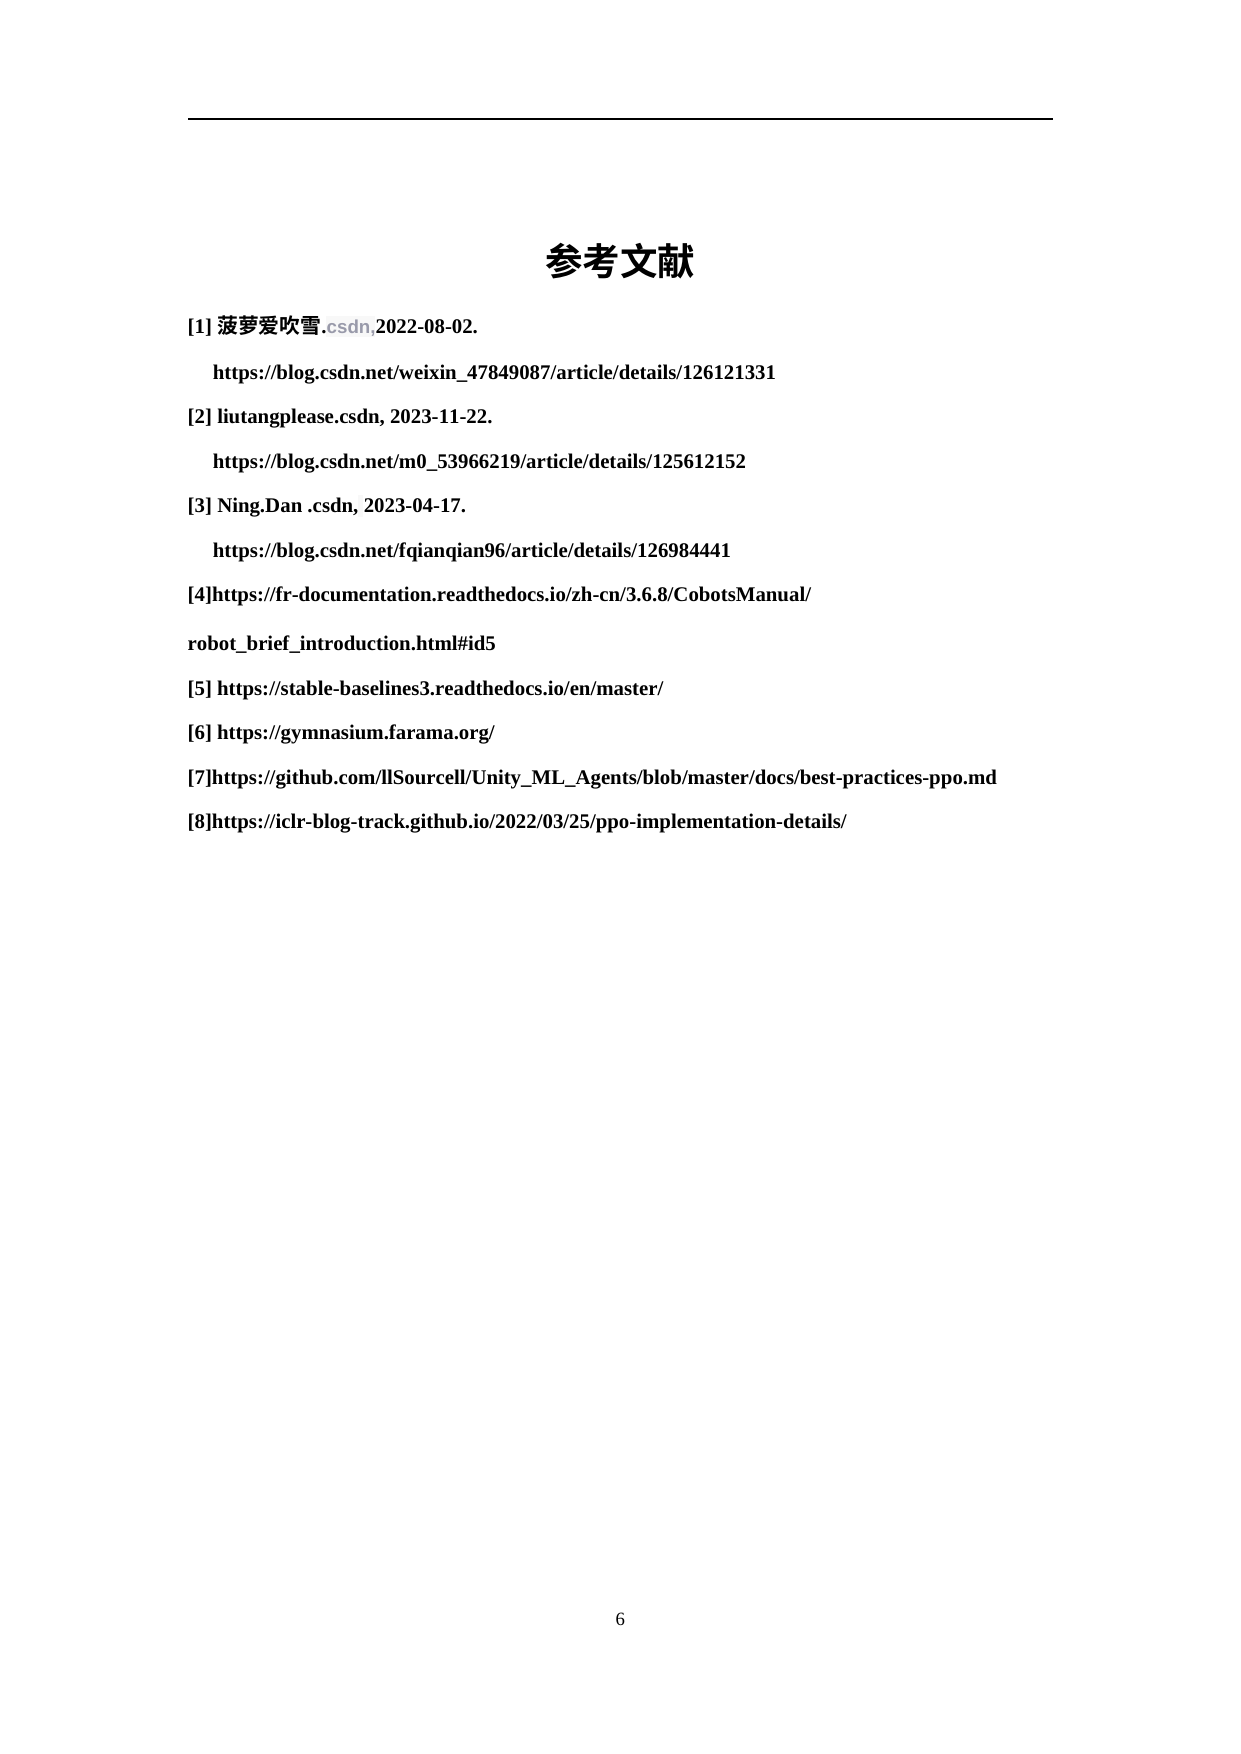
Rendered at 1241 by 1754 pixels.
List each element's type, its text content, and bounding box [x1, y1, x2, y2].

text [2] liutangplease.csdn, 2023-11-22. [187, 400, 1053, 433]
text https://blog.csdn.net/m0_53966219/article/details/125612152 [187, 445, 1053, 477]
text [5] https://stable-baselines3.readthedocs.io/en/master/ [187, 671, 1053, 704]
text [6] https://gymnasium.farama.org/ [187, 716, 1053, 748]
text [7]https://github.com/llSourcell/Unity_ML_Agents/blob/master/docs/best-practices-ppo.md [187, 760, 1053, 793]
text [3] Ning.Dan .csdn, 2023-04-17. [187, 489, 1053, 522]
text 参考文献 [187, 227, 1053, 292]
text https://blog.csdn.net/weixin_47849087/article/details/126121331 [187, 356, 1053, 388]
text [4]https://fr-documentation.readthedocs.io/zh-cn/3.6.8/CobotsManual/robot_brief_introduction.html#id5 [187, 578, 1053, 659]
text [8]https://iclr-blog-track.github.io/2022/03/25/ppo-implementation-details/ [187, 805, 1053, 837]
text https://blog.csdn.net/fqianqian96/article/details/126984441 [187, 534, 1053, 566]
text [1] 菠萝爱吹雪.csdn,2022-08-02. [187, 308, 1053, 341]
